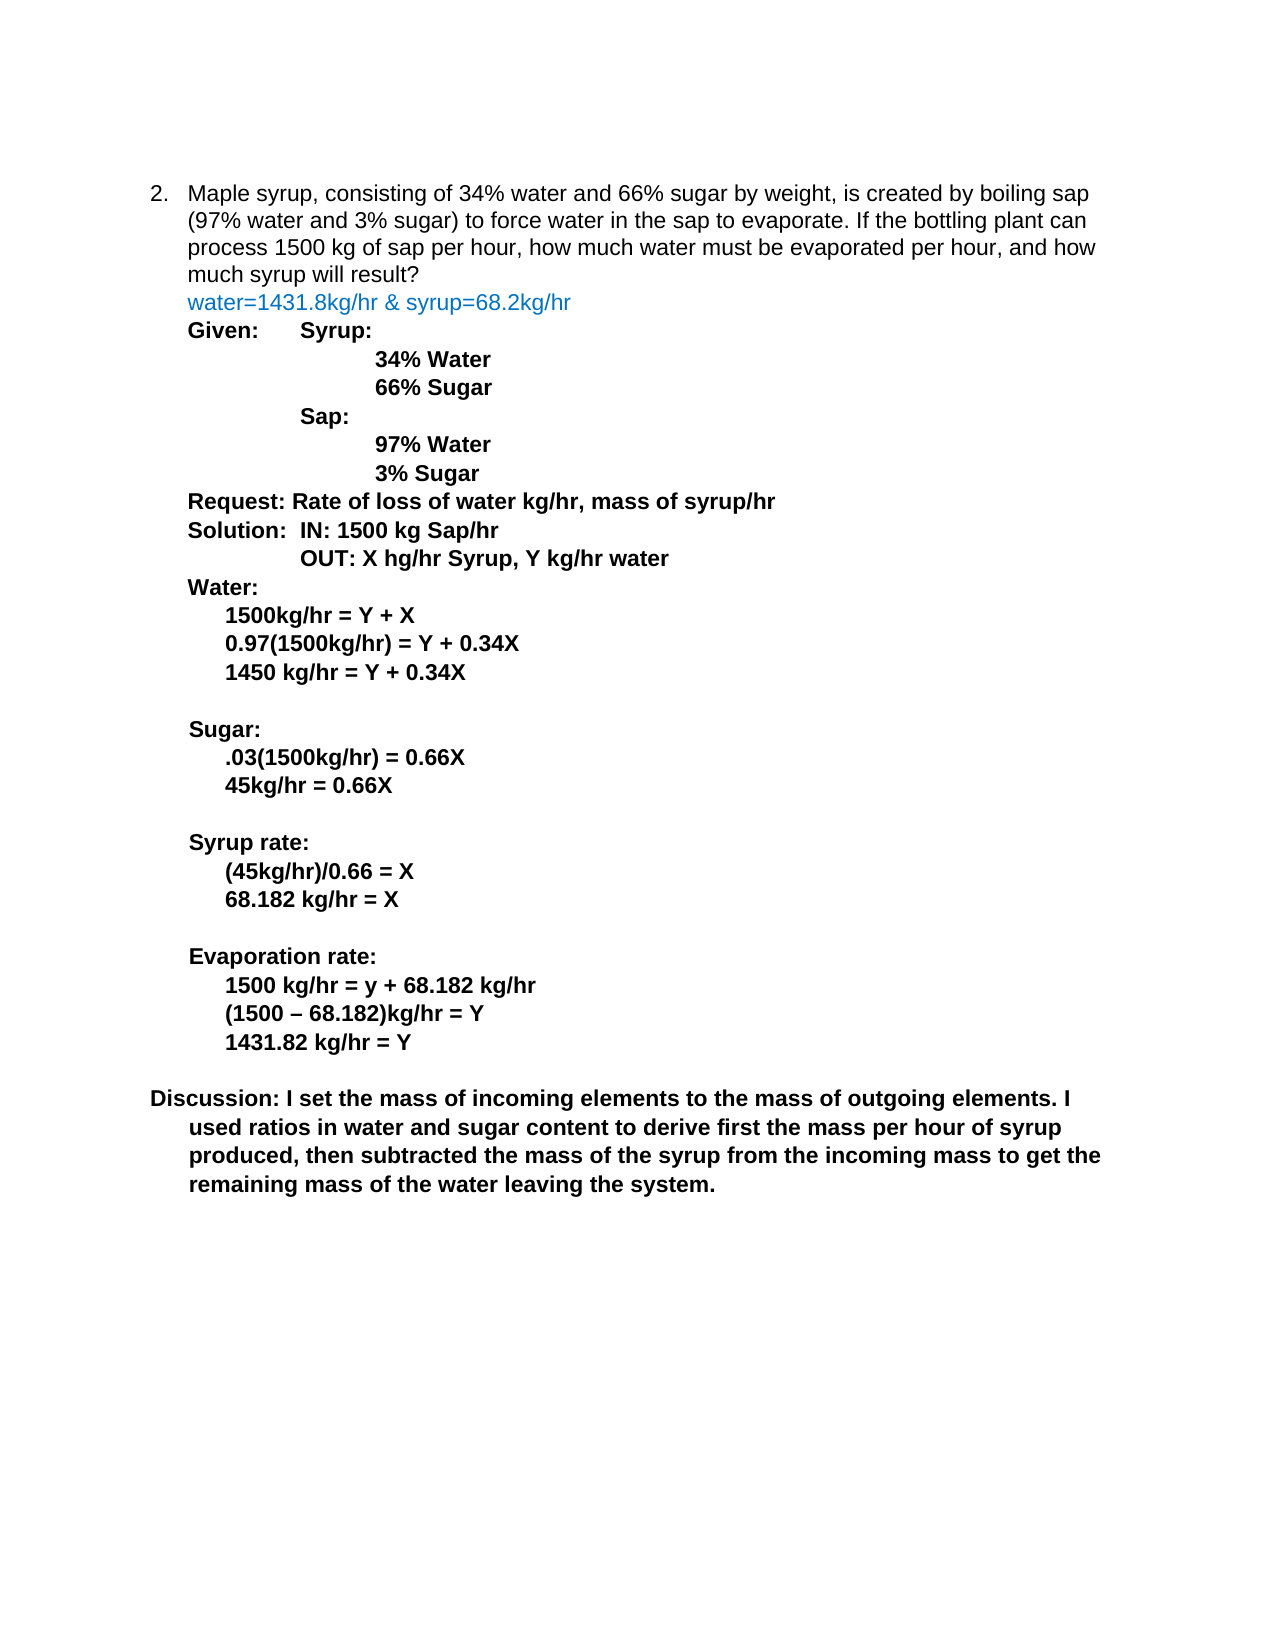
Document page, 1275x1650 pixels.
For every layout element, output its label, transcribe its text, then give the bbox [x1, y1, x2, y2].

text 1500 kg/hr = y + 68.182 kg/hr [150, 972, 1125, 998]
text 1431.82 kg/hr = Y [150, 1028, 1125, 1055]
text Request: Rate of loss of water kg/hr, mass of syrup/hr [187, 488, 1125, 514]
text .03(1500kg/hr) = 0.66X [150, 744, 1125, 770]
text Discussion: I set the mass of incoming elements to the mass of outgoing elements. I used ratios in water and sugar content to derive first the mass per hour of syrup produced, then subtracted the mass of the syrup from the incoming mass to get the remaining mass of the water leaving the system. [150, 1085, 1125, 1197]
text Solution: IN: 1500 kg Sap/hr [187, 517, 1125, 543]
text Sap: [187, 403, 1125, 429]
text 34% Water [187, 346, 1125, 372]
text 1500kg/hr = Y + X [188, 602, 1125, 628]
text 68.182 kg/hr = X [150, 886, 1125, 913]
text 45kg/hr = 0.66X [150, 772, 1125, 799]
text 0.97(1500kg/hr) = Y + 0.34X [150, 630, 1125, 657]
text 66% Sugar [187, 374, 1125, 401]
text Sugar: [150, 716, 1125, 742]
text OUT: X hg/hr Syrup, Y kg/hr water [187, 545, 1125, 571]
text Water: [187, 573, 1125, 600]
text water=1431.8kg/hr & syrup=68.2kg/hr [187, 289, 1125, 315]
text (45kg/hr)/0.66 = X [150, 858, 1125, 884]
text 1450 kg/hr = Y + 0.34X [150, 659, 1125, 685]
text 97% Water [187, 431, 1125, 458]
text Evaporation rate: [150, 943, 1125, 969]
text Given: Syrup: [187, 317, 1125, 344]
text (1500 – 68.182)kg/hr = Y [150, 1000, 1125, 1026]
list Maple syrup, consisting of 34% water and 66% sugar by weight, is created by boiling sap (97% water and 3% sugar) to force water in the sap to evaporate. If the bottling plant can process 1500 kg of sap per hour, how much water must be evaporated per hour, and how much syrup will result? [150, 180, 1125, 288]
text 3% Sugar [187, 460, 1125, 486]
text Syrup rate: [150, 829, 1125, 856]
